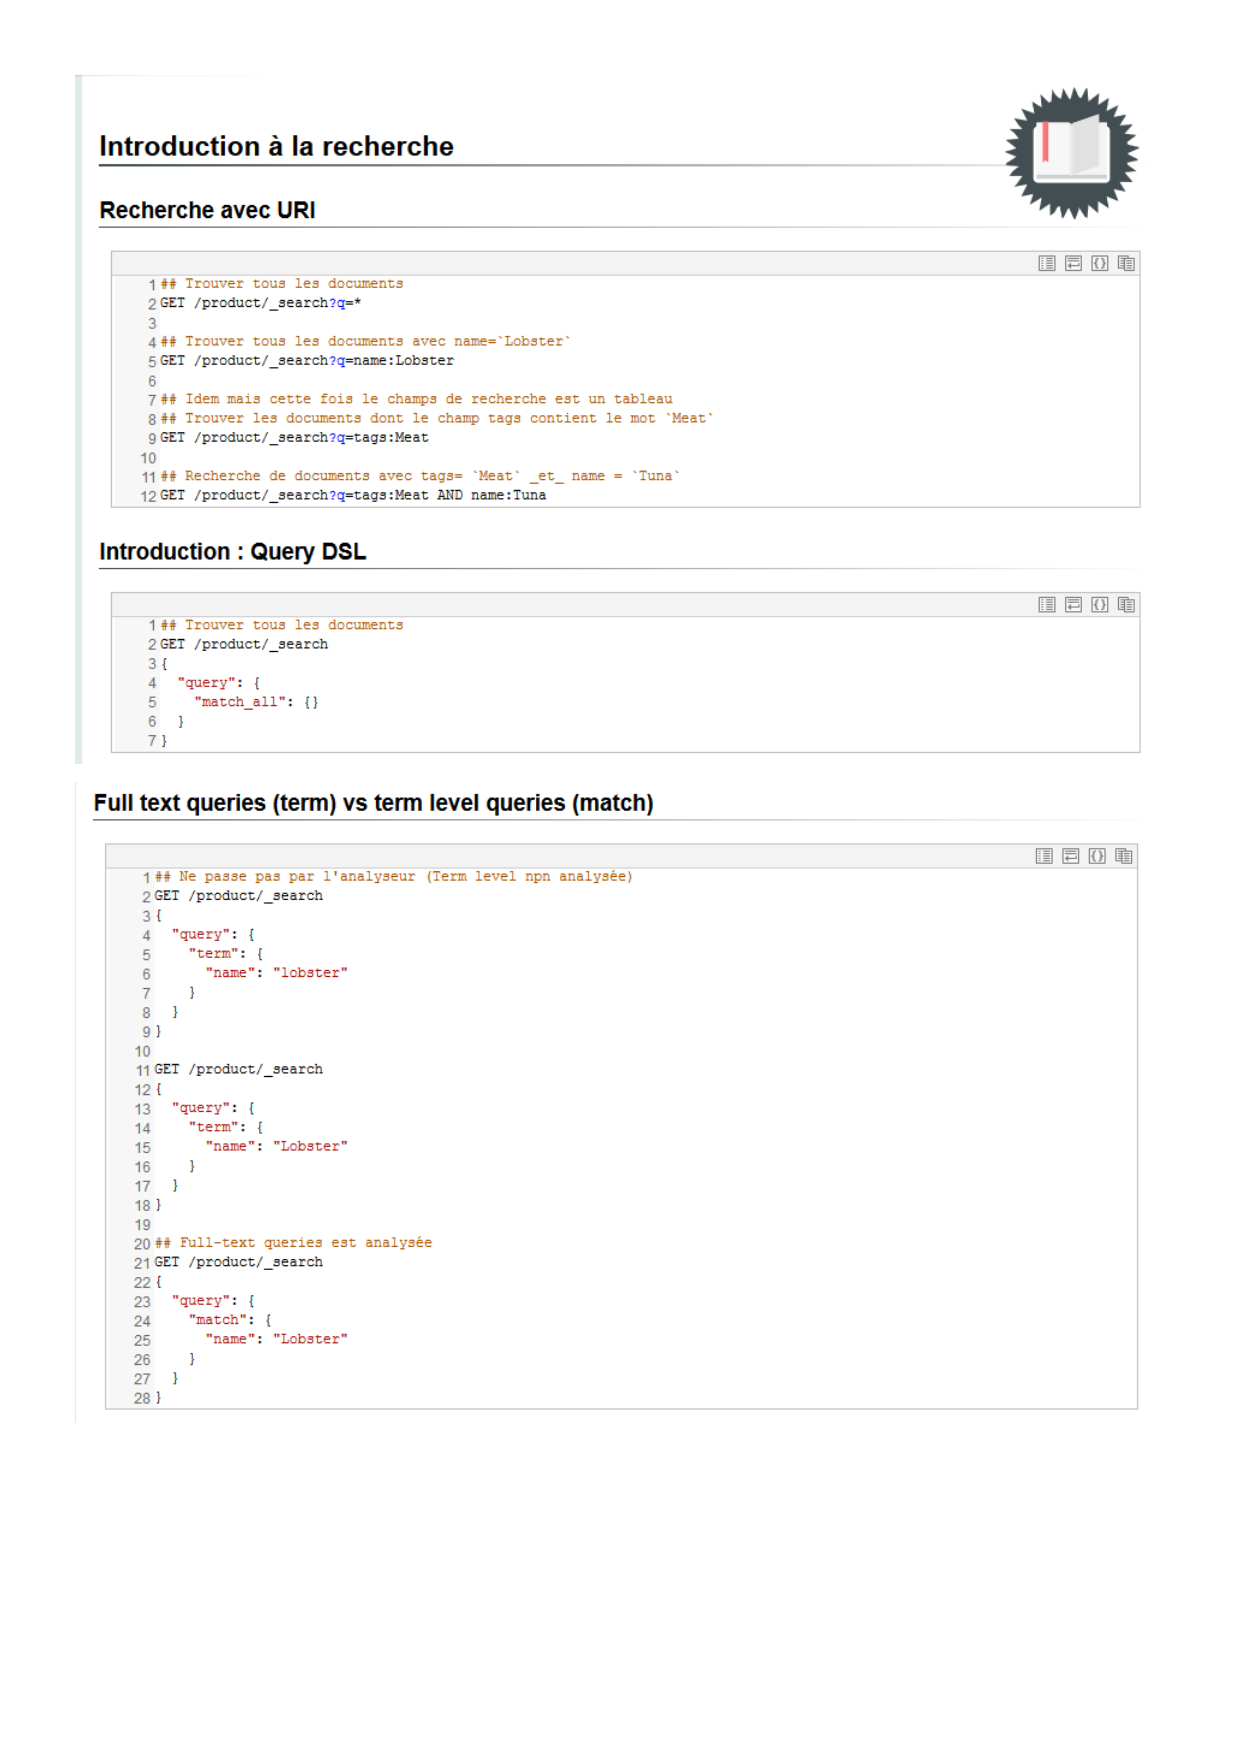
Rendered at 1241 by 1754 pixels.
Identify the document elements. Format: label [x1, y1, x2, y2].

picture [75, 75, 1166, 764]
picture [75, 782, 1166, 1423]
